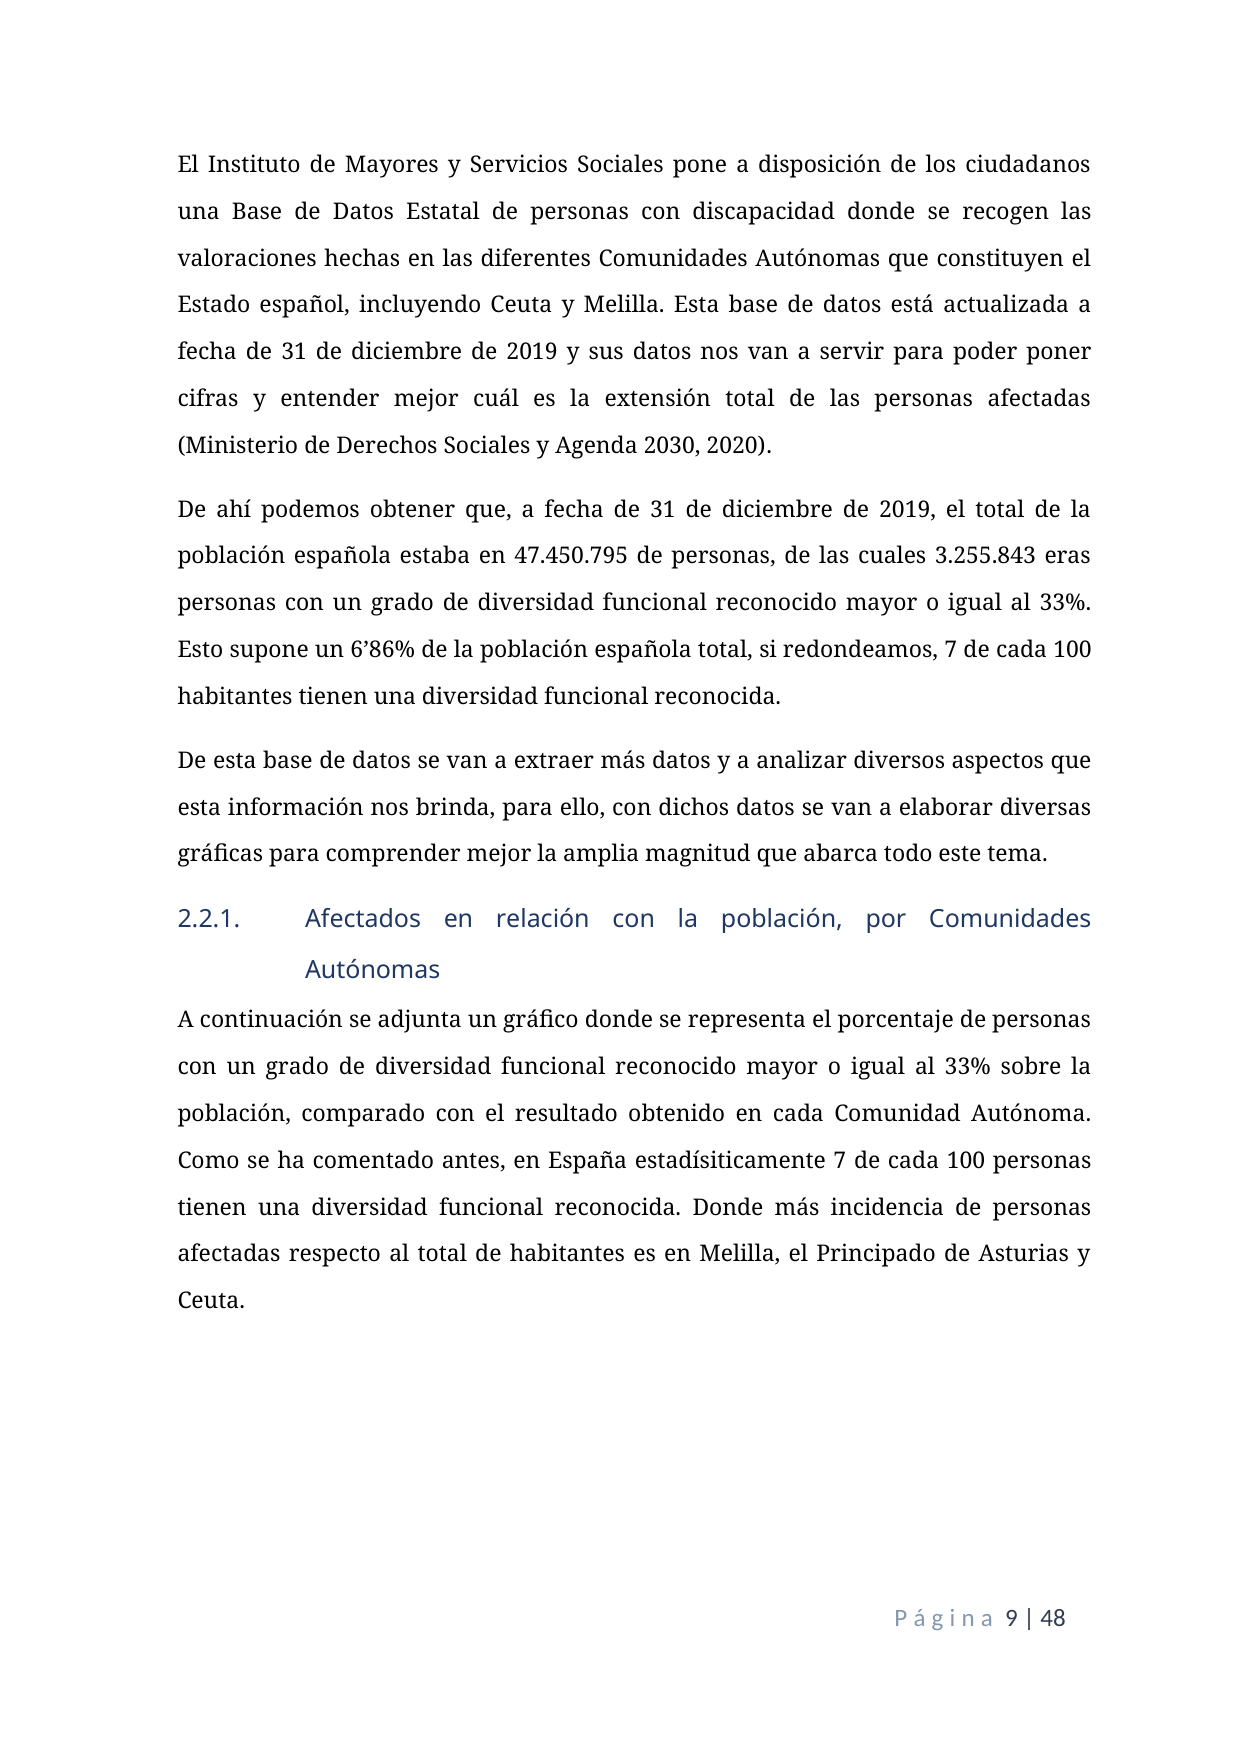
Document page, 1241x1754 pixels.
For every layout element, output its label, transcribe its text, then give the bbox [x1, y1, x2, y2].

text El Instituto de Mayores y Servicios Sociales pone a disposición de los ciudadanos una Base de Datos Estatal de personas con discapacidad donde se recogen las valoraciones hechas en las diferentes Comunidades Autónomas que constituyen el Estado español, incluyendo Ceuta y Melilla. Esta base de datos está actualizada a fecha de 31 de diciembre de 2019 y sus datos nos van a servir para poder poner cifras y entender mejor cuál es la extensión total de las personas afectadas . [177, 148, 1092, 460]
list Afectados en relación con la población, por Comunidades Autónomas [177, 901, 1092, 986]
text A continuación se adjunta un gráfico donde se representa el porcentaje de personas con un grado de diversidad funcional reconocido mayor o igual al 33% sobre la población, comparado con el resultado obtenido en cada Comunidad Autónoma. Como se ha comentado antes, en España estadísiticamente 7 de cada 100 personas tienen una diversidad funcional reconocida. Donde más incidencia de personas afectadas respecto al total de habitantes es en Melilla, el Principado de Asturias y Ceuta. [177, 1003, 1092, 1315]
text De ahí podemos obtener que, a fecha de 31 de diciembre de 2019, el total de la población española estaba en 47.450.795 de personas, de las cuales 3.255.843 eras personas con un grado de diversidad funcional reconocido mayor o igual al 33%. Esto supone un 6’86% de la población española total, si redondeamos, 7 de cada 100 habitantes tienen una diversidad funcional reconocida. [177, 492, 1092, 711]
text De esta base de datos se van a extraer más datos y a analizar diversos aspectos que esta información nos brinda, para ello, con dichos datos se van a elaborar diversas gráficas para comprender mejor la amplia magnitud que abarca todo este tema. [177, 743, 1092, 868]
